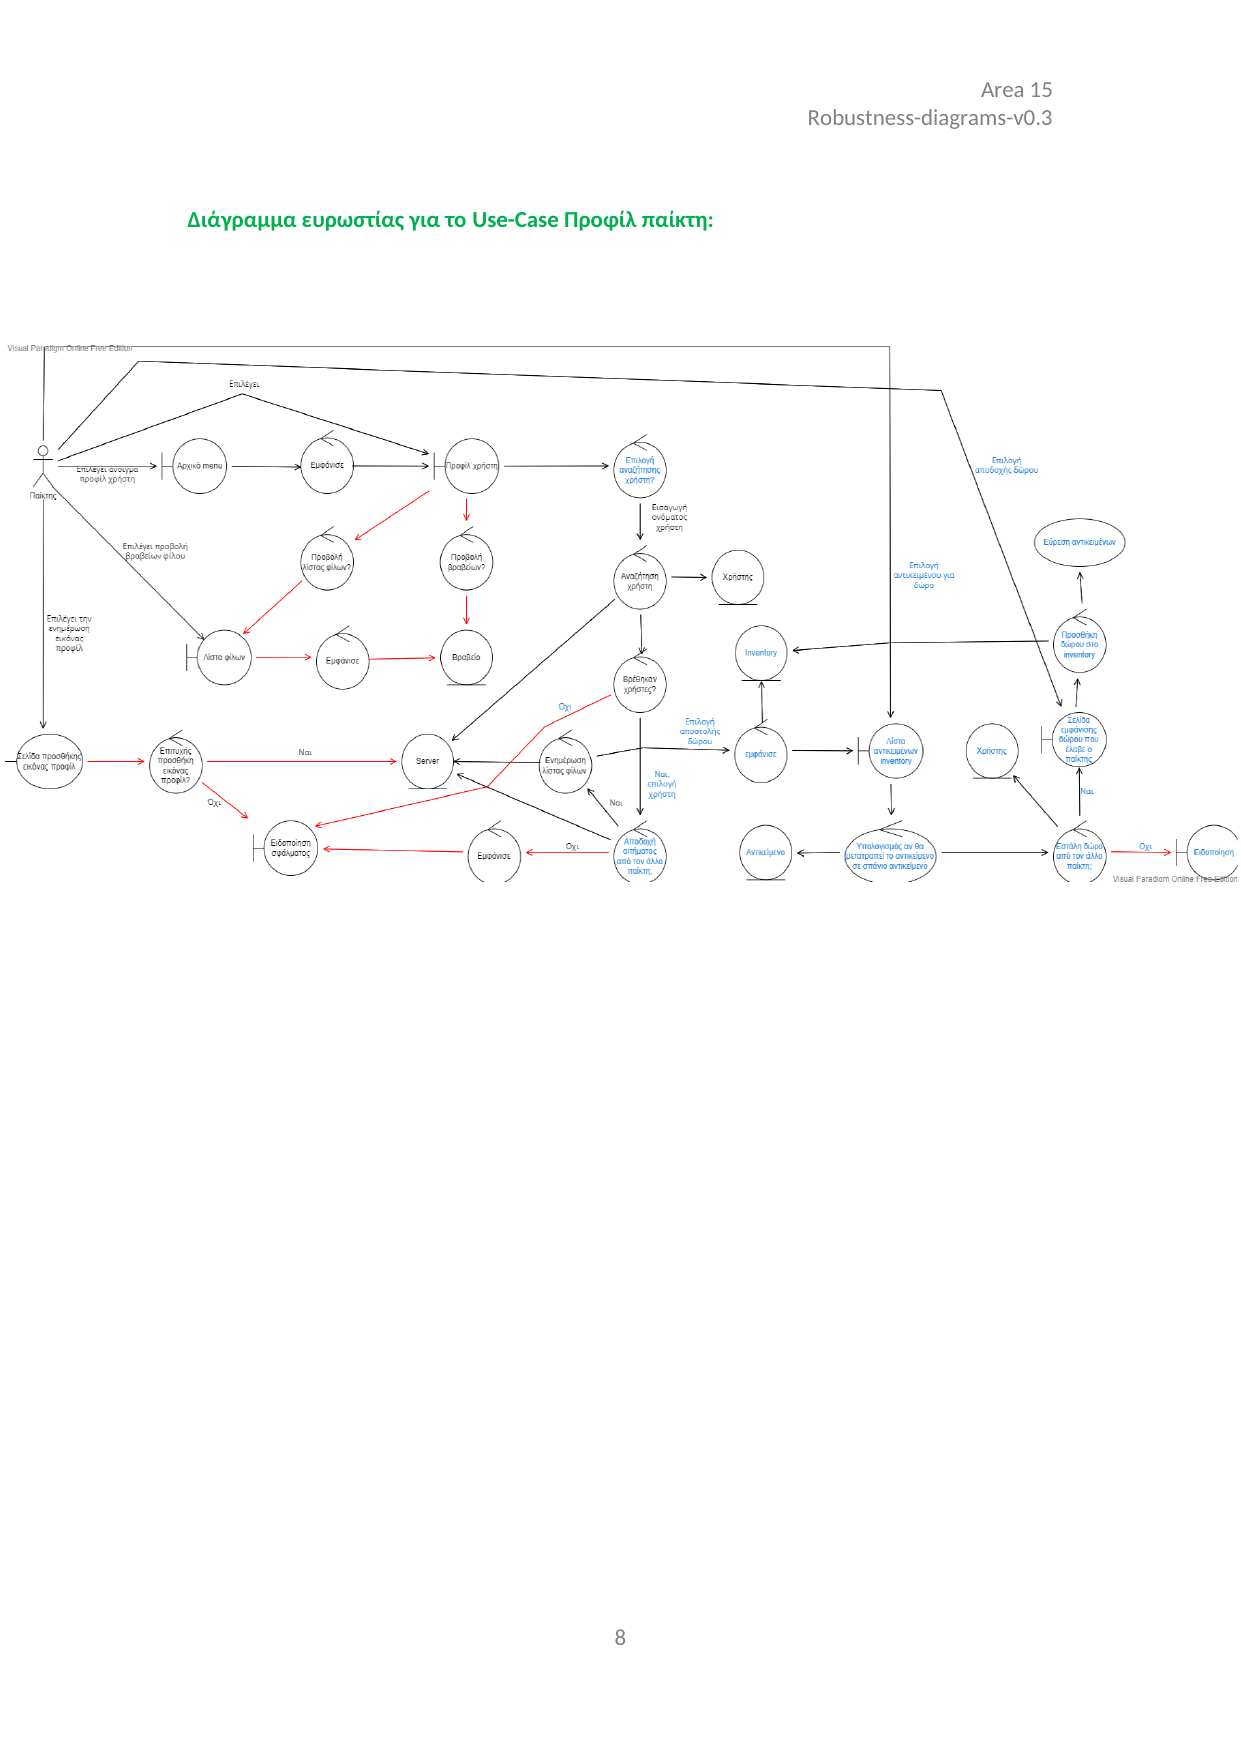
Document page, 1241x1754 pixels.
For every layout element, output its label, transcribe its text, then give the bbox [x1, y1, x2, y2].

text Διάγραμμα ευρωστίας για το Use-Case Προφίλ παίκτη: [187, 205, 1053, 233]
picture [3, 340, 1238, 881]
